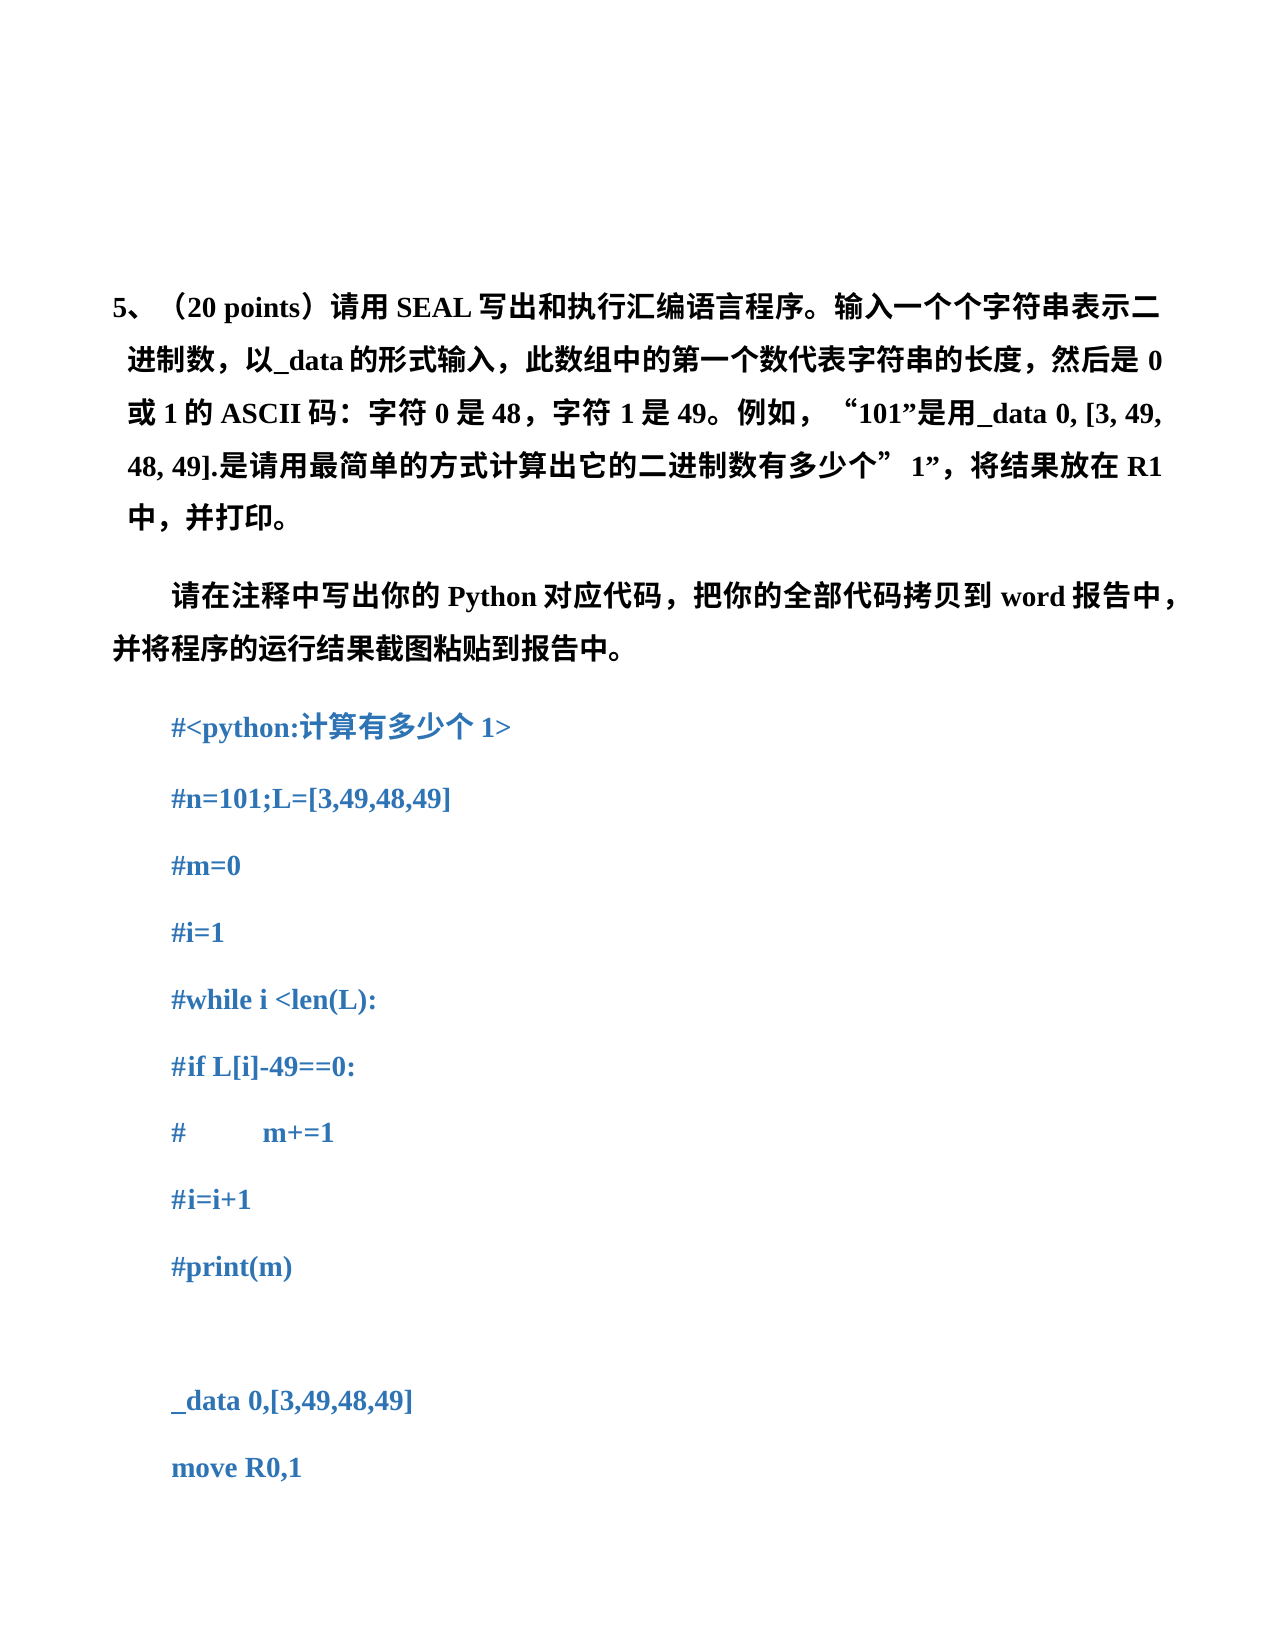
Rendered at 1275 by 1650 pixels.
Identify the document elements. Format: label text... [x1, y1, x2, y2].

text #m=0 [112, 848, 1162, 882]
text #print(m) [112, 1249, 1162, 1283]
text #n=101;L=[3,49,48,49] [112, 781, 1162, 815]
text _data 0,[3,49,48,49] [112, 1383, 1162, 1417]
text #while i <len(L): [112, 982, 1162, 1015]
text #<python:计算有多少个1> [112, 703, 1162, 746]
text # m+=1 [112, 1116, 1162, 1149]
text #i=1 [112, 915, 1162, 948]
text # i=i+1 [112, 1182, 1162, 1216]
text 5、（20 points）请用SEAL写出和执行汇编语言程序。输入一个个字符串表示二进制数，以_data的形式输入，此数组中的第一个数代表字符串的长度，然后是0或1的ASCII码：字符0是48，字符 1是49。例如，“101”是用_data 0, [3, 49, 48, 49].是请用最简单的方式计算出它的二进制数有多少个”1”，将结果放在R1中，并打印。 [112, 284, 1162, 537]
text 请在注释中写出你的Python对应代码，把你的全部代码拷贝到word报告中，并将程序的运行结果截图粘贴到报告中。 [112, 573, 1162, 668]
text move R0,1 [112, 1450, 1162, 1483]
text # if L[i]-49==0: [112, 1049, 1162, 1082]
